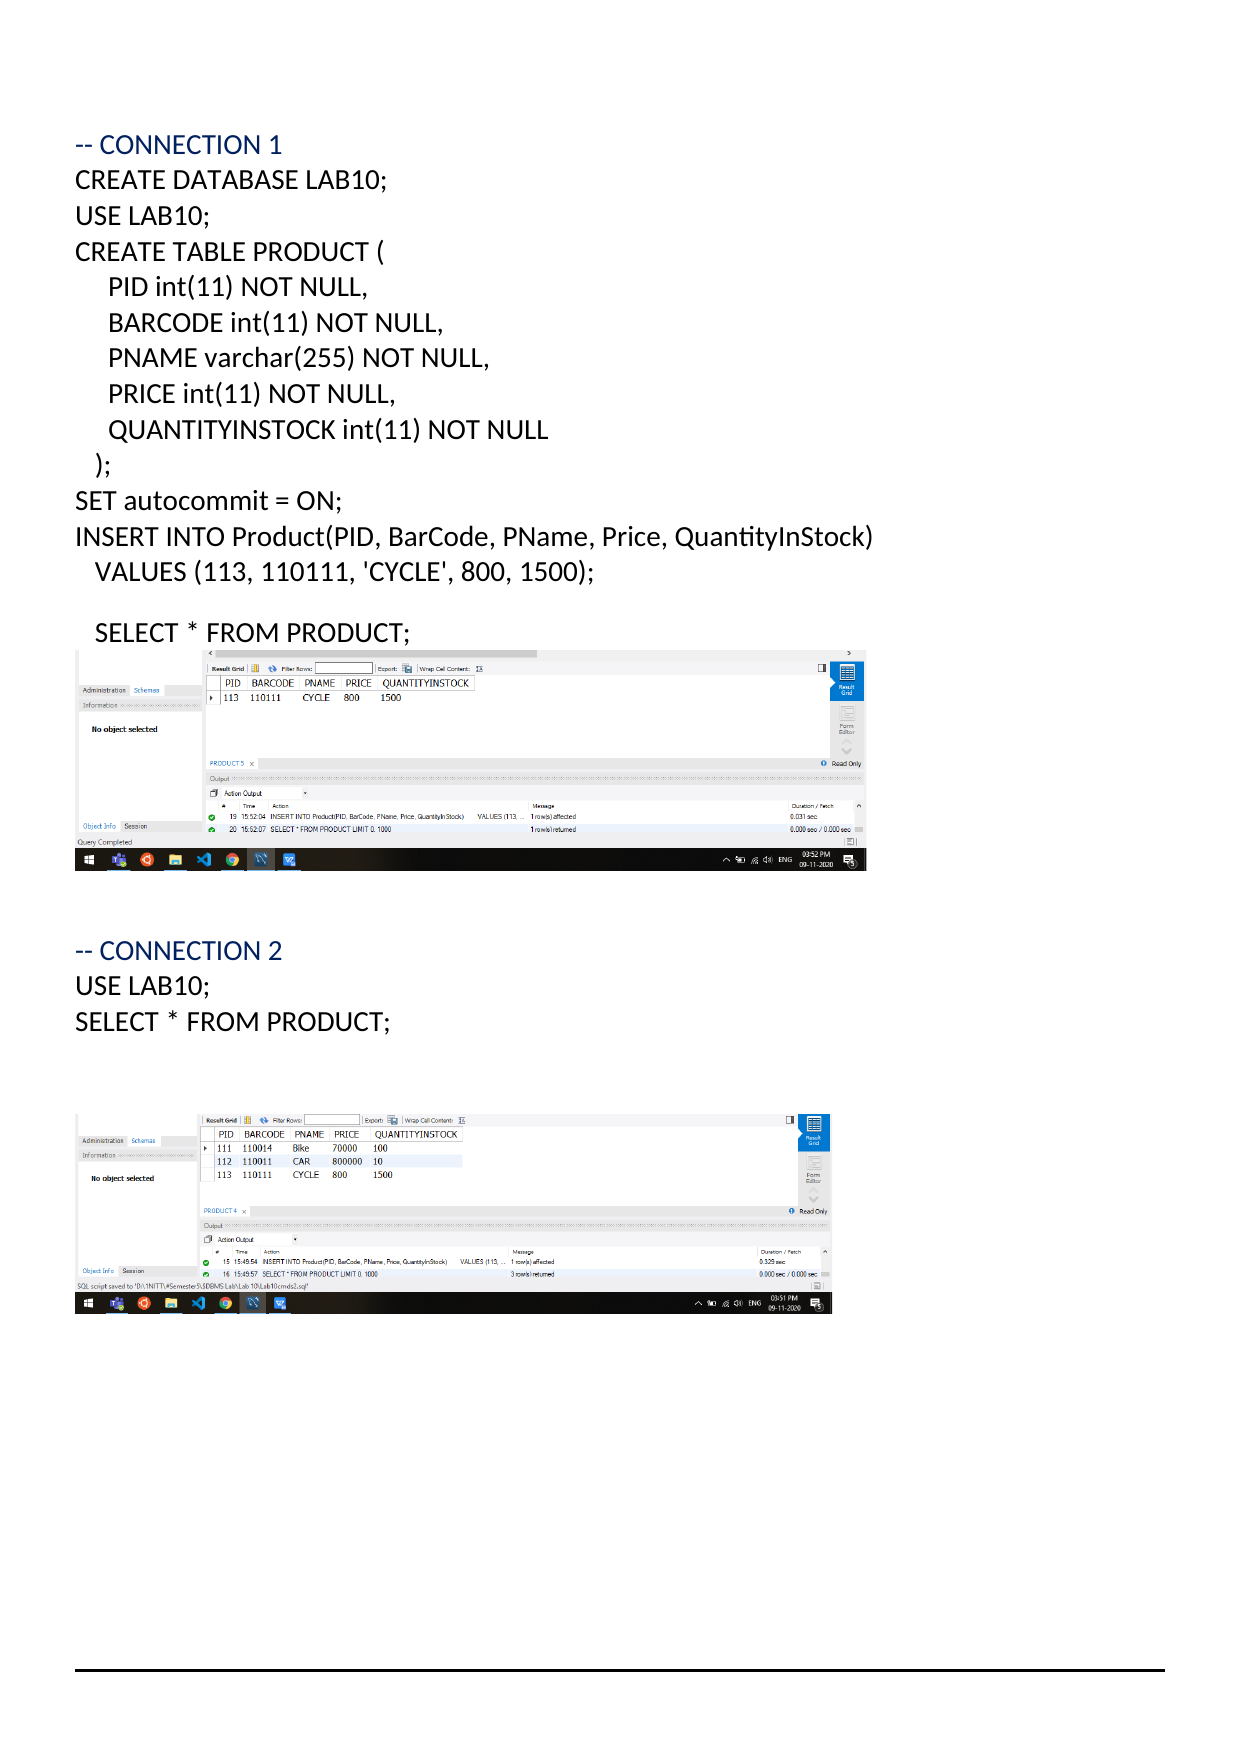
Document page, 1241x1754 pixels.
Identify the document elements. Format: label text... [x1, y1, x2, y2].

text BARCODE int(11) NOT NULL, [75, 304, 1165, 339]
picture [75, 1114, 833, 1314]
text INSERT INTO Product(PID, BarCode, PName, Price, QuantityInStock) [75, 518, 1165, 553]
text PNAME varchar(255) NOT NULL, [75, 339, 1165, 375]
text ); [75, 446, 1165, 482]
text USE LAB10; [75, 967, 1165, 1003]
text VALUES (113, 110111, 'CYCLE', 800, 1500); [75, 553, 1165, 589]
text SET autocommit = ON; [75, 482, 1165, 518]
picture [75, 650, 867, 871]
text -- CONNECTION 1 [75, 126, 1165, 161]
text SELECT * FROM PRODUCT; [75, 614, 1165, 650]
text SELECT * FROM PRODUCT; [75, 1003, 1165, 1038]
text CREATE TABLE PRODUCT ( [75, 233, 1165, 268]
text CREATE DATABASE LAB10; [75, 161, 1165, 197]
text PID int(11) NOT NULL, [75, 268, 1165, 304]
text USE LAB10; [75, 197, 1165, 233]
text PRICE int(11) NOT NULL, [75, 375, 1165, 411]
text -- CONNECTION 2 [75, 932, 1165, 967]
text QUANTITYINSTOCK int(11) NOT NULL [75, 411, 1165, 446]
